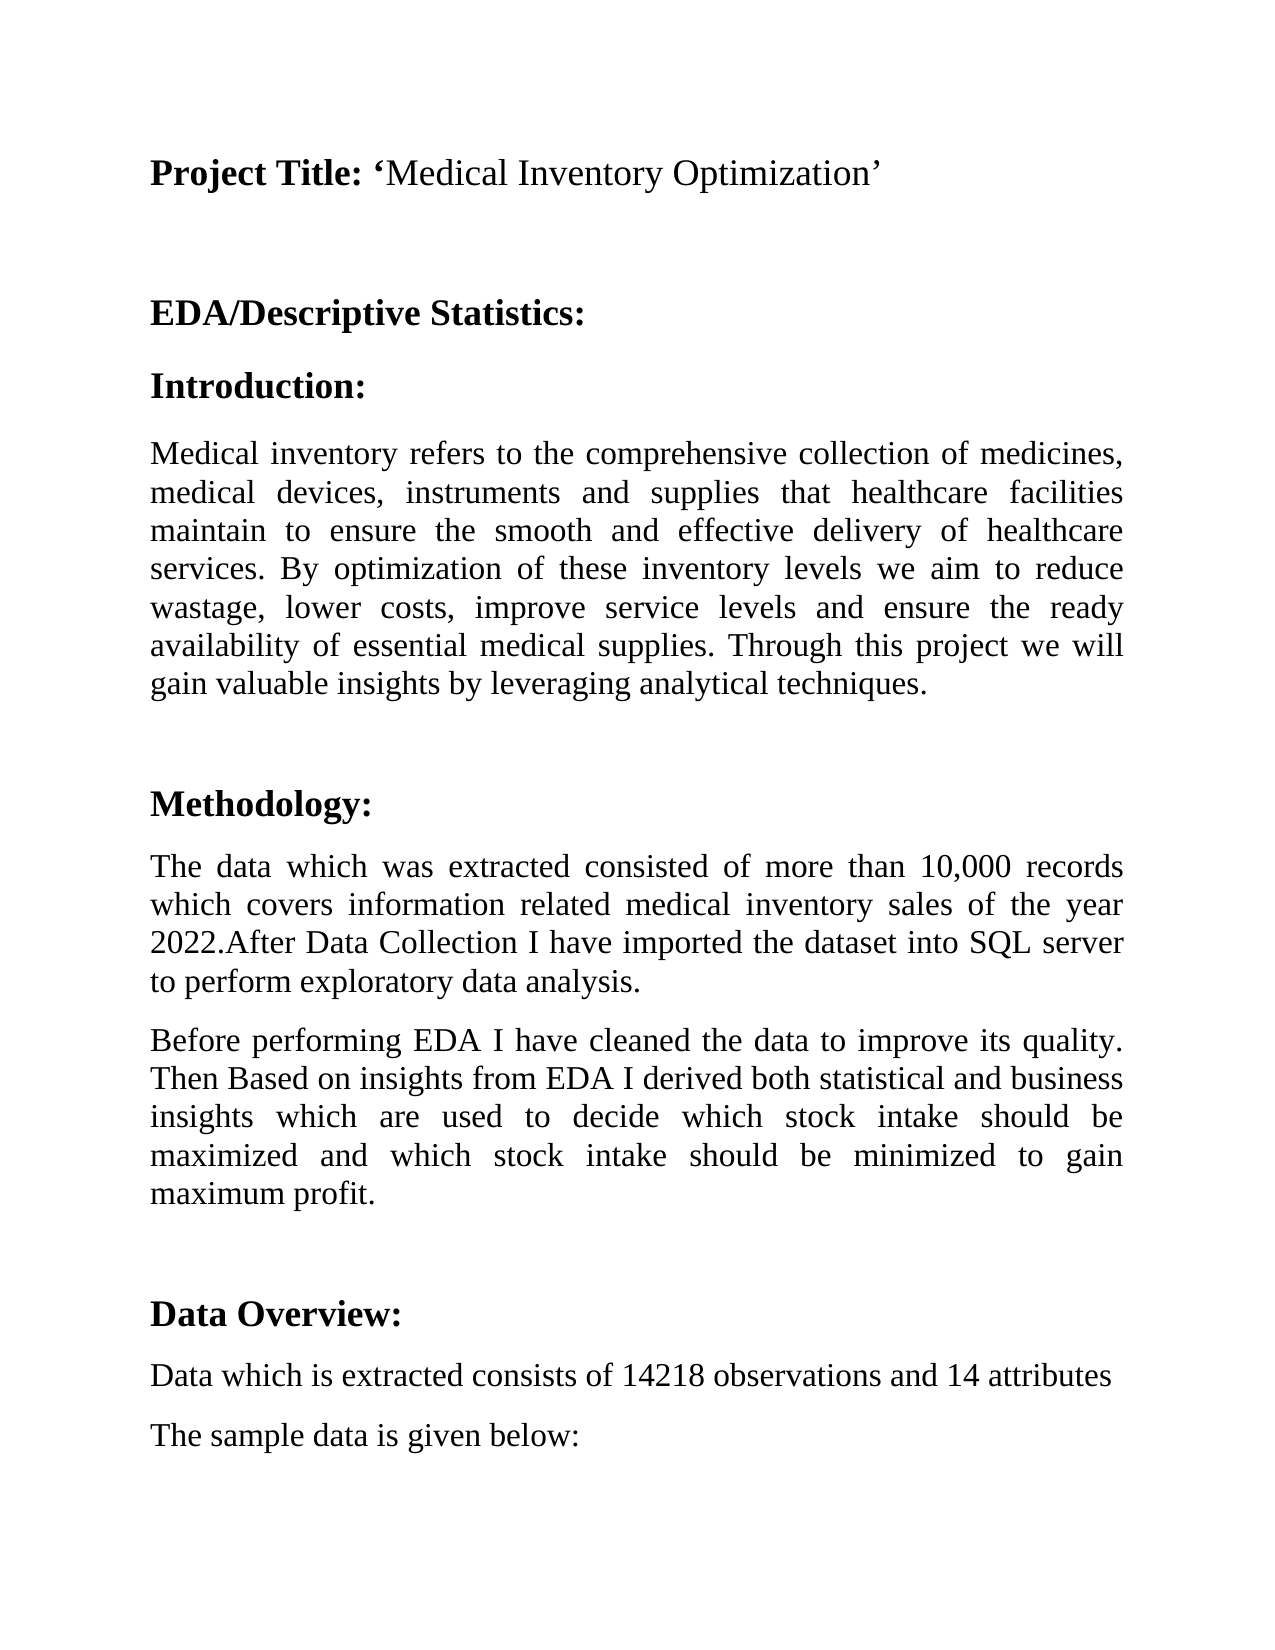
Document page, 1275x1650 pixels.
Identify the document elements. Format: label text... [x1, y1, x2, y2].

text EDA/Descriptive Statistics: [150, 291, 1125, 334]
text Project Title: ‘Medical Inventory Optimization’ [150, 150, 1125, 193]
text Introduction: [150, 363, 1125, 406]
text The data which was extracted consisted of more than 10,000 records which covers information related medical inventory sales of the year 2022.After Data Collection I have imported the dataset into SQL server to perform exploratory data analysis. [150, 846, 1125, 999]
text Methodology: [150, 782, 1125, 825]
text The sample data is given below: [150, 1415, 1125, 1453]
text Before performing EDA I have cleaned the data to improve its quality. Then Based on insights from EDA I derived both statistical and business insights which are used to decide which stock intake should be maximized and which stock intake should be minimized to gain maximum profit. [150, 1020, 1125, 1212]
text Data which is extracted consists of 14218 observations and 14 attributes [150, 1356, 1125, 1394]
text Medical inventory refers to the comprehensive collection of medicines, medical devices, instruments and supplies that healthcare facilities maintain to ensure the smooth and effective delivery of healthcare services. By optimization of these inventory levels we aim to reduce wastage, lower costs, improve service levels and ensure the ready availability of essential medical supplies. Through this project we will gain valuable insights by leveraging analytical techniques. [150, 433, 1125, 702]
text Data Overview: [150, 1292, 1125, 1335]
